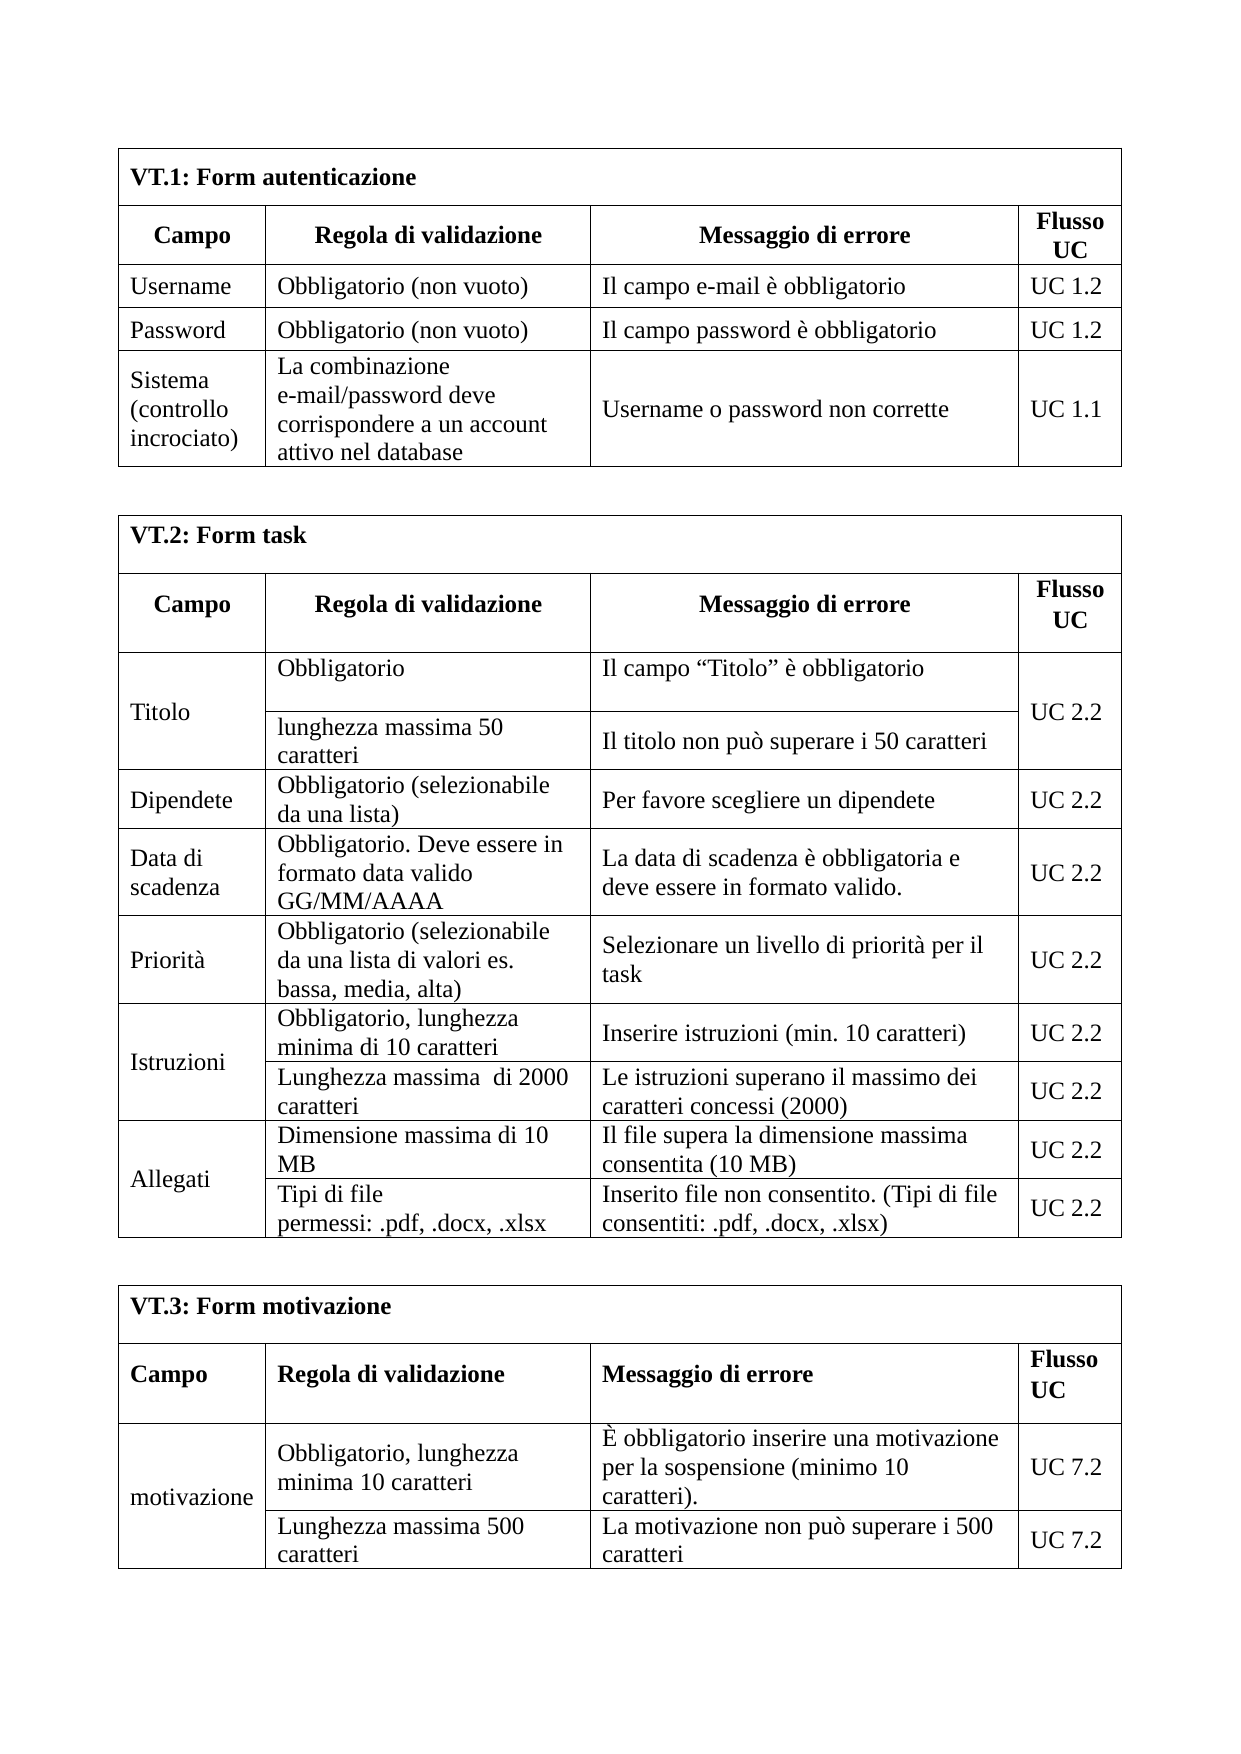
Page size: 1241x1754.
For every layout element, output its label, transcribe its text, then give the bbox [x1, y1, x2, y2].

table_header VT.2: Form task [119, 516, 1121, 573]
table_cell UC 2.2 [1019, 1004, 1121, 1061]
table_cell UC 1.2 [1019, 308, 1121, 350]
table_cell Le istruzioni superano il massimo dei caratteri concessi (2000) [591, 1062, 1018, 1119]
table_cell Inserito file non consentito. (Tipi di file consentiti: .pdf, .docx, .xlsx) [591, 1179, 1018, 1237]
table_cell Priorità [119, 916, 265, 1002]
table_cell lunghezza massima 50 caratteri [266, 712, 590, 769]
table_cell Obbligatorio (selezionabile da una lista di valori es. bassa, media, alta) [266, 916, 590, 1002]
table_cell Il campo password è obbligatorio [591, 308, 1018, 350]
table_cell Lunghezza massima 500 caratteri [266, 1511, 590, 1568]
table_cell Tipi di file permessi: .pdf, .docx, .xlsx [266, 1179, 590, 1237]
table_cell Il campo e-mail è obbligatorio [591, 265, 1018, 307]
table_cell UC 2.2 [1019, 829, 1121, 915]
table_cell Messaggio di errore [591, 574, 1018, 652]
table_cell UC 1.2 [1019, 265, 1121, 307]
table_cell Password [119, 308, 265, 350]
table_cell Sistema (controllo incrociato) [119, 351, 265, 466]
table_cell Regola di validazione [266, 1344, 590, 1422]
table_cell UC 7.2 [1019, 1511, 1121, 1568]
table_cell Flusso UC [1019, 206, 1121, 264]
table_cell UC 7.2 [1019, 1424, 1121, 1510]
table_cell UC 2.2 [1019, 1179, 1121, 1237]
table_cell La data di scadenza è obbligatoria e deve essere in formato valido. [591, 829, 1018, 915]
table_cell Istruzioni [119, 1004, 265, 1119]
table_cell Il file supera la dimensione massima consentita (10 MB) [591, 1121, 1018, 1178]
table_cell Selezionare un livello di priorità per il task [591, 916, 1018, 1002]
table_cell Username [119, 265, 265, 307]
table_cell È obbligatorio inserire una motivazione per la sospensione (minimo 10 caratteri). [591, 1424, 1018, 1510]
table_cell Campo [119, 206, 265, 264]
table_cell La motivazione non può superare i 500 caratteri [591, 1511, 1018, 1568]
table_cell Obbligatorio, lunghezza minima 10 caratteri [266, 1424, 590, 1510]
table_cell UC 2.2 [1019, 770, 1121, 828]
table_cell Flusso UC [1019, 1344, 1121, 1422]
table_cell Obbligatorio [266, 653, 590, 711]
table_cell Dipendete [119, 770, 265, 828]
table_cell Campo [119, 1344, 265, 1422]
table_cell Per favore scegliere un dipendete [591, 770, 1018, 828]
table_cell Messaggio di errore [591, 206, 1018, 264]
table_cell UC 2.2 [1019, 653, 1121, 769]
table_header VT.1: Form autenticazione [119, 149, 1121, 205]
table_cell Dimensione massima di 10 MB [266, 1121, 590, 1178]
table_cell Lunghezza massima di 2000 caratteri [266, 1062, 590, 1119]
table_cell Messaggio di errore [591, 1344, 1018, 1422]
table_cell UC 2.2 [1019, 916, 1121, 1002]
table_cell Il titolo non può superare i 50 caratteri [591, 712, 1018, 769]
table_cell Regola di validazione [266, 574, 590, 652]
table_cell Obbligatorio, lunghezza minima di 10 caratteri [266, 1004, 590, 1061]
table_header VT.3: Form motivazione [119, 1286, 1121, 1343]
table_cell UC 2.2 [1019, 1121, 1121, 1178]
table_cell Allegati [119, 1121, 265, 1237]
table_cell Inserire istruzioni (min. 10 caratteri) [591, 1004, 1018, 1061]
table_cell UC 2.2 [1019, 1062, 1121, 1119]
table_cell Username o password non corrette [591, 351, 1018, 466]
table_cell Titolo [119, 653, 265, 769]
table_cell Il campo “Titolo” è obbligatorio [591, 653, 1018, 711]
table_cell Obbligatorio (selezionabile da una lista) [266, 770, 590, 828]
table_cell Obbligatorio (non vuoto) [266, 265, 590, 307]
table_cell Data di scadenza [119, 829, 265, 915]
table_cell La combinazione e-mail/password deve corrispondere a un account attivo nel database [266, 351, 590, 466]
table_cell Regola di validazione [266, 206, 590, 264]
table_cell UC 1.1 [1019, 351, 1121, 466]
table_cell Campo [119, 574, 265, 652]
table_cell motivazione [119, 1424, 265, 1568]
table_cell Obbligatorio (non vuoto) [266, 308, 590, 350]
table_cell Flusso UC [1019, 574, 1121, 652]
table_cell Obbligatorio. Deve essere in formato data valido GG/MM/AAAA [266, 829, 590, 915]
